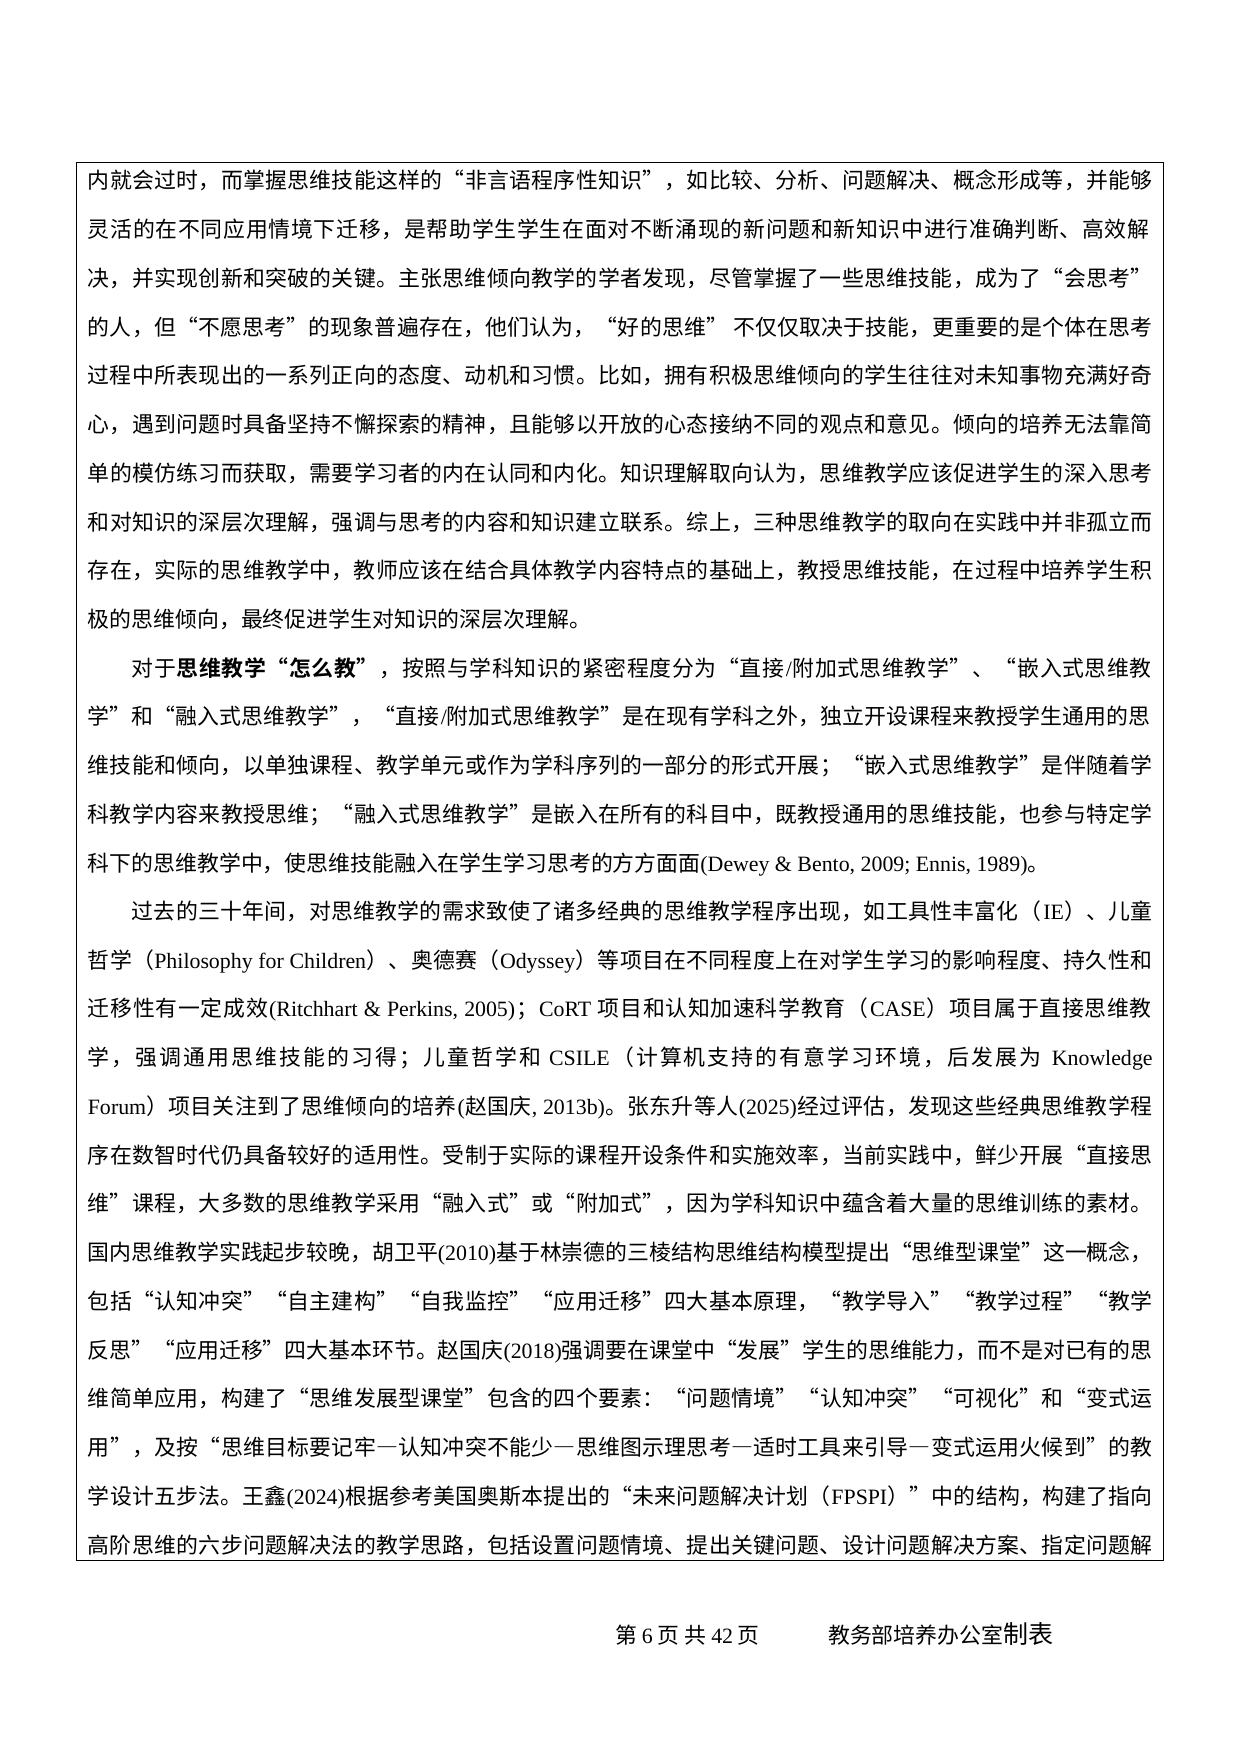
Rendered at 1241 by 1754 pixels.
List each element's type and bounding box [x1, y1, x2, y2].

table_header [77, 163, 1163, 1560]
